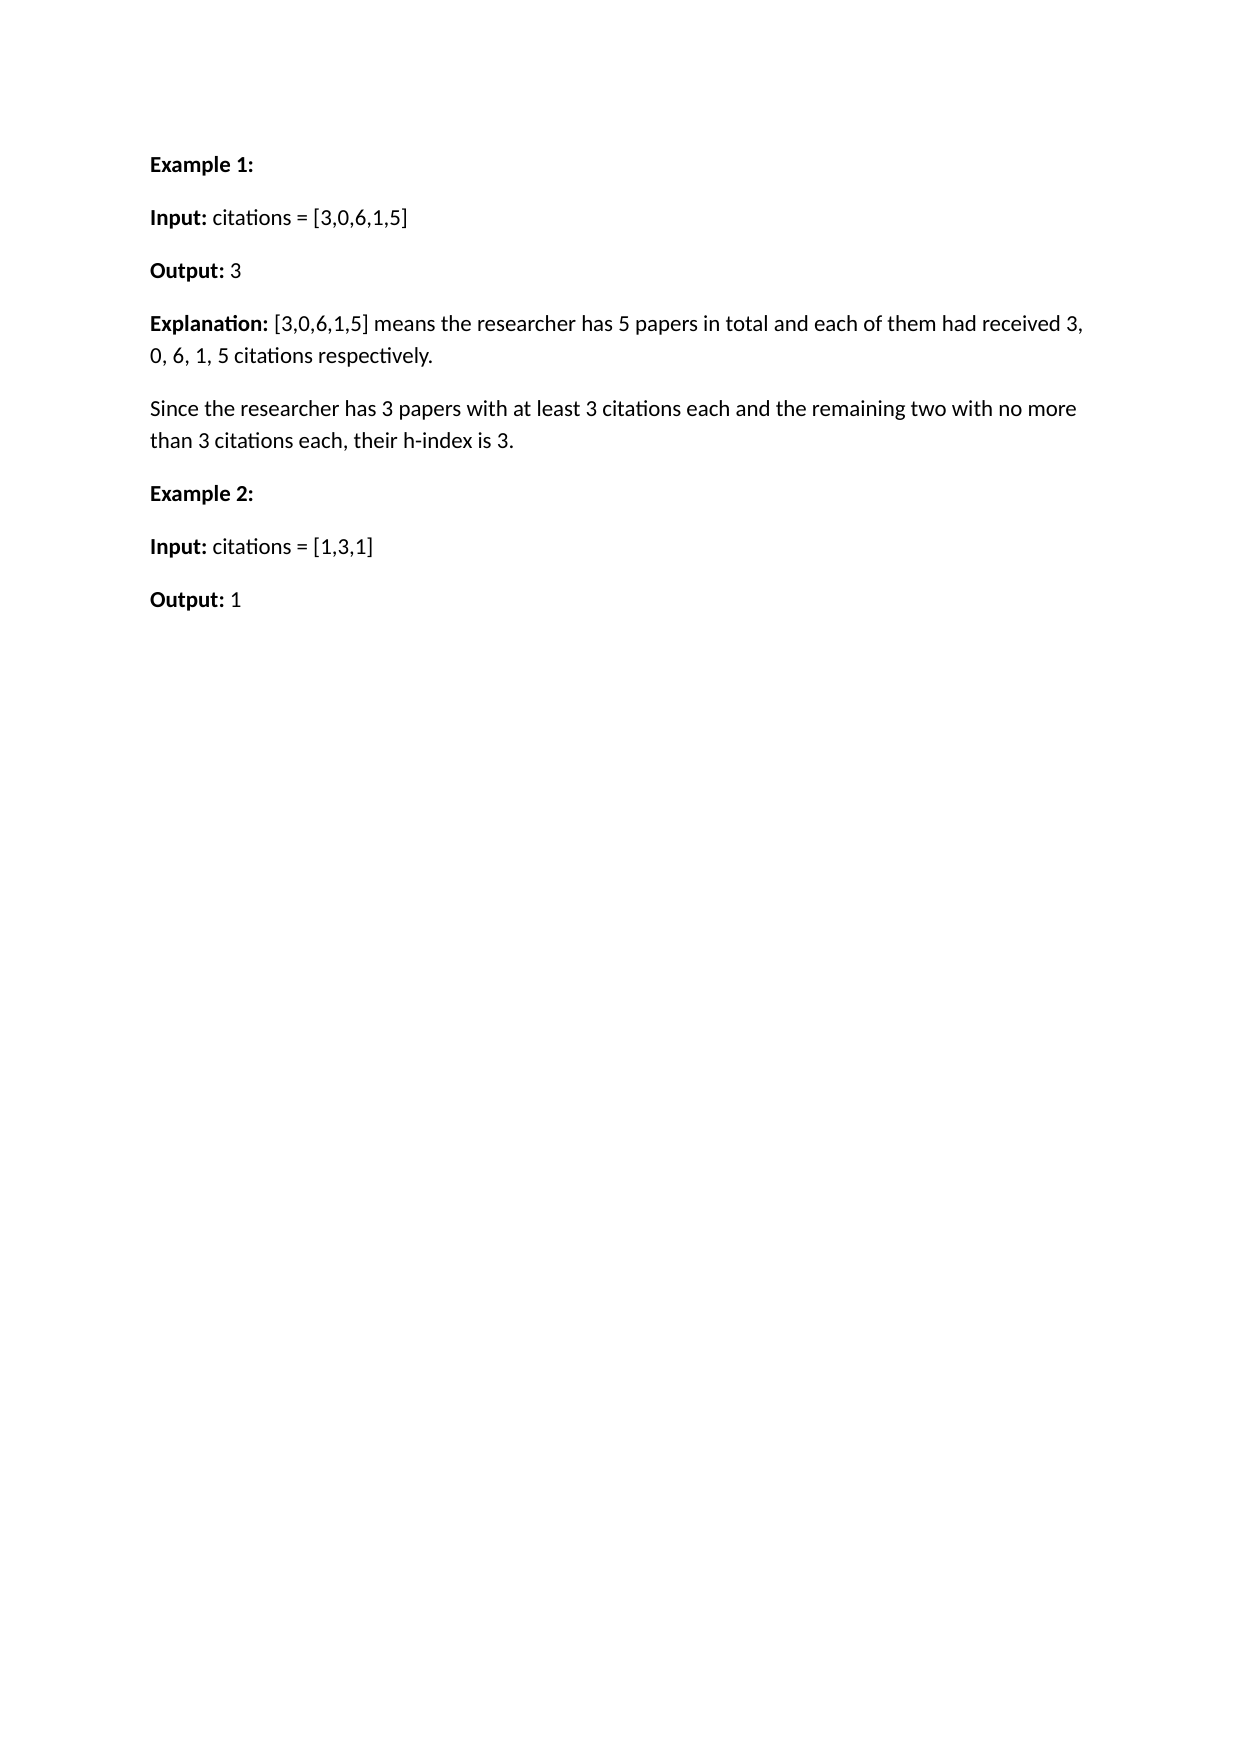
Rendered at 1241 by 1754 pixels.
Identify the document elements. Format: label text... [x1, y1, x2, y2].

text Output: 3 [150, 256, 1090, 284]
text Example 2: [150, 479, 1090, 507]
text Input: citations = [3,0,6,1,5] [150, 203, 1090, 231]
text Explanation: [3,0,6,1,5] means the researcher has 5 papers in total and each of them had received 3, 0, 6, 1, 5 citations respectively. [150, 309, 1090, 369]
text Since the researcher has 3 papers with at least 3 citations each and the remaining two with no more than 3 citations each, their h-index is 3. [150, 394, 1090, 454]
text Input: citations = [1,3,1] [150, 532, 1090, 561]
text Output: 1 [150, 586, 1090, 613]
text Example 1: [150, 150, 1090, 178]
